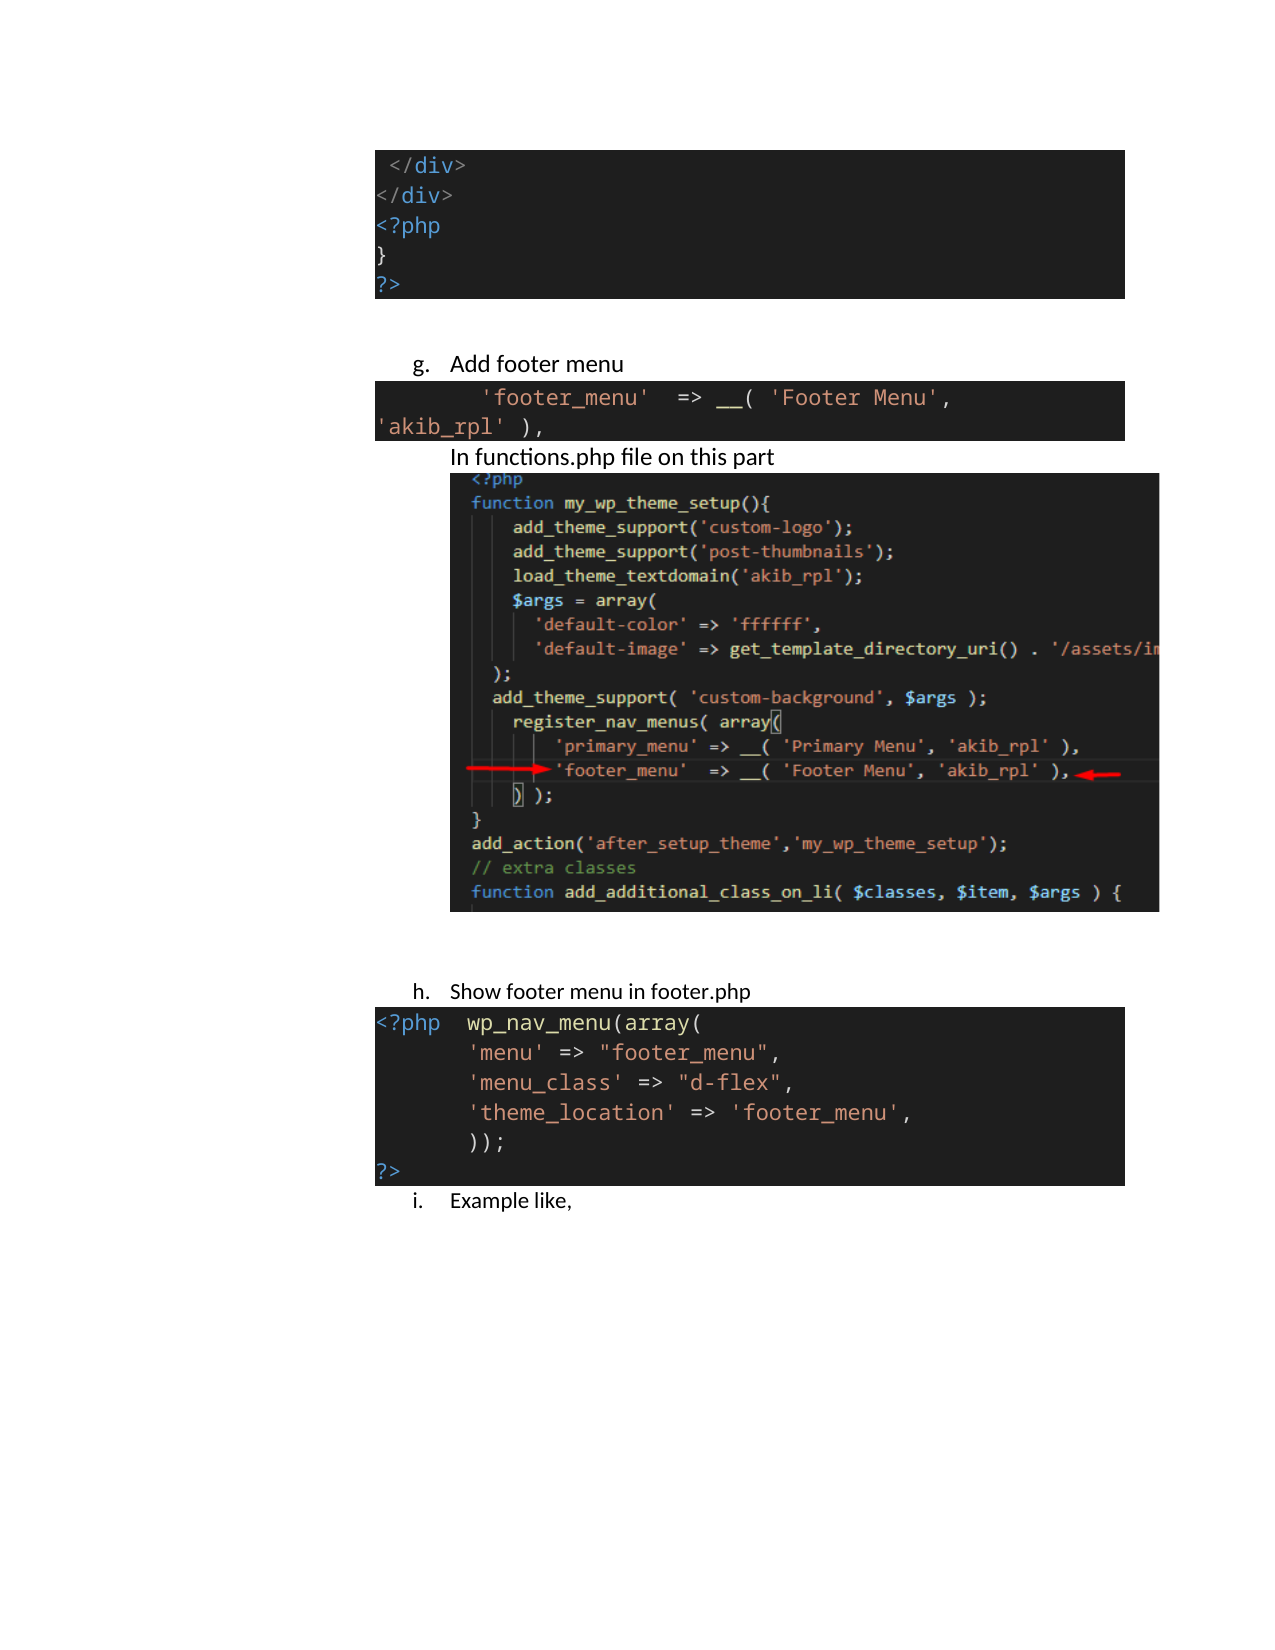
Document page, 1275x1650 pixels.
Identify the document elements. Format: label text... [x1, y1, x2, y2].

list Add footer menu [412, 348, 1125, 379]
list 'footer_menu' => __( 'Footer Menu', 'akib_rpl' ), [375, 381, 1125, 441]
picture [450, 473, 1160, 912]
list <?php [375, 209, 1125, 239]
list )); [375, 1126, 1125, 1156]
list </div> [375, 180, 1125, 209]
list Show footer menu in footer.php [412, 977, 1125, 1005]
list 'theme_location' => 'footer_menu', [375, 1096, 1125, 1126]
list In functions.php file on this part [450, 441, 1125, 472]
list 'menu_class' => "d-flex", [375, 1067, 1125, 1096]
list Example like, [412, 1186, 1125, 1214]
list <?php wp_nav_menu(array( [375, 1007, 1125, 1037]
list ?> [375, 1156, 1125, 1186]
list </div> [375, 150, 1125, 180]
list } [375, 239, 1125, 269]
list 'menu' => "footer_menu", [375, 1037, 1125, 1067]
list ?> [375, 269, 1125, 299]
